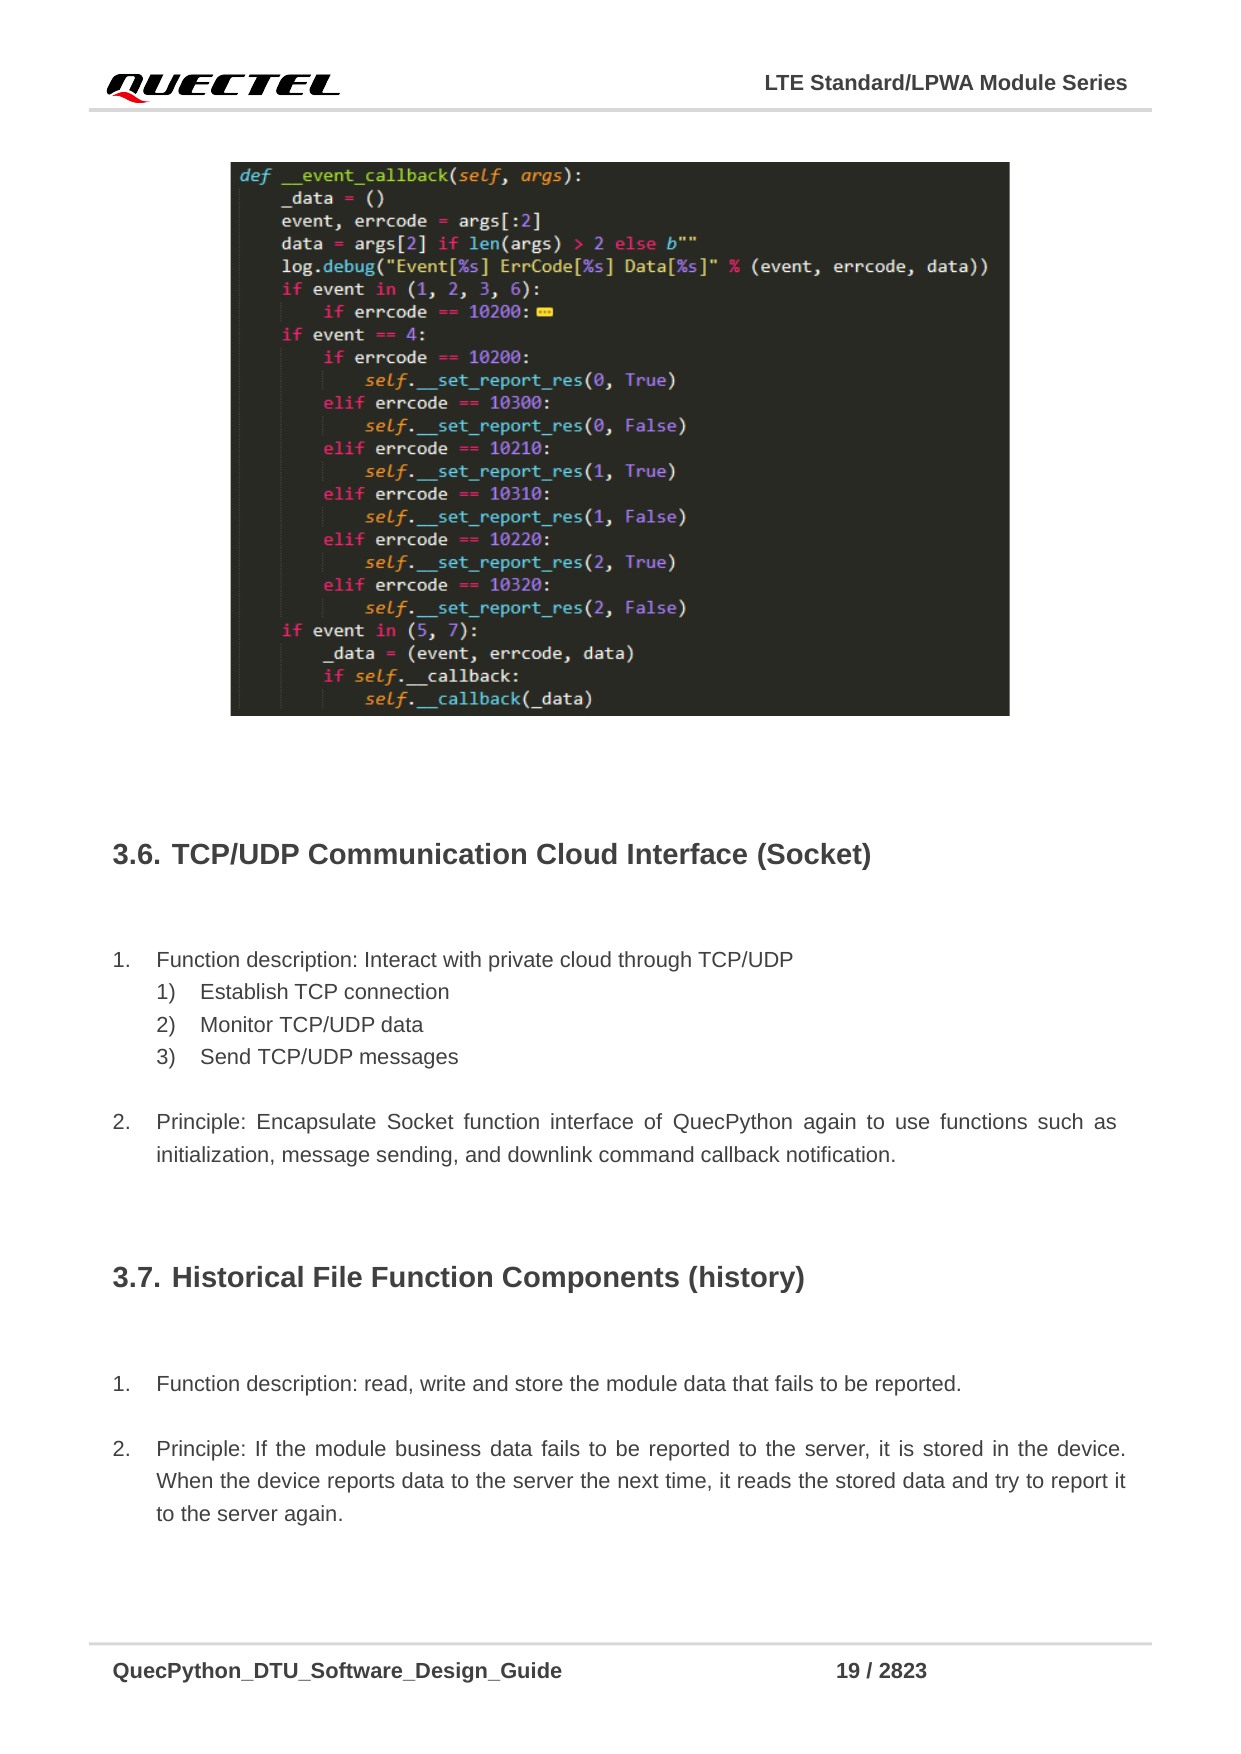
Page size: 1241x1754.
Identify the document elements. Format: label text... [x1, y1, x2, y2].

list Establish TCP connection [112, 976, 1128, 1008]
list Principle: Encapsulate Socket function interface of QuecPython again to use functions such as initialization, message sending, and downlink command callback notification. [112, 1106, 1128, 1171]
picture [230, 162, 1010, 716]
list Send TCP/UDP messages [112, 1041, 1128, 1073]
list TCP/UDP Communication Cloud Interface (Socket) [112, 821, 1128, 886]
picture [99, 67, 347, 109]
list Monitor TCP/UDP data [112, 1008, 1128, 1041]
list Function description: Interact with private cloud through TCP/UDP [112, 943, 1128, 976]
list Function description: read, write and store the module data that fails to be reported. [112, 1367, 1128, 1399]
list Principle: If the module business data fails to be reported to the server, it is stored in the device. When the device reports data to the server the next time, it reads the stored data and try to report it to the server again. [112, 1432, 1128, 1529]
list Historical File Function Components (history) [112, 1245, 1128, 1310]
